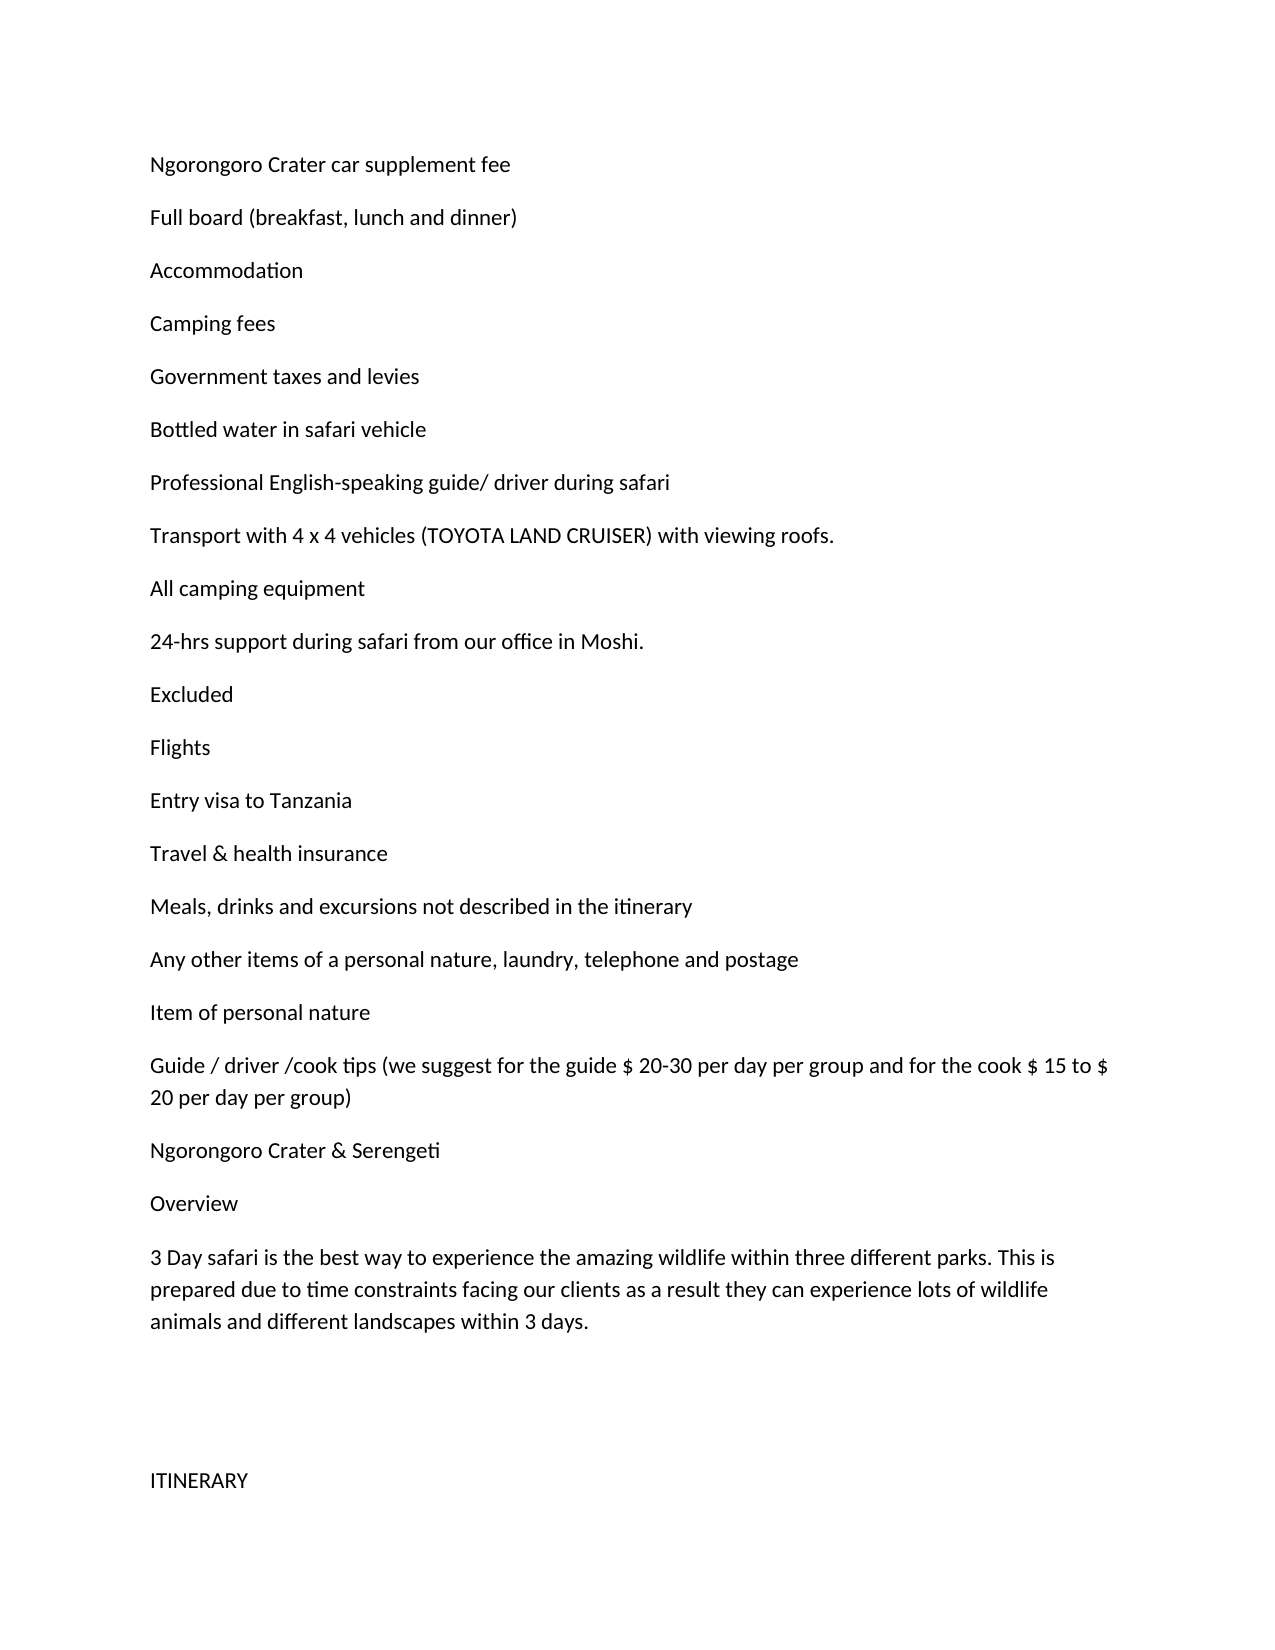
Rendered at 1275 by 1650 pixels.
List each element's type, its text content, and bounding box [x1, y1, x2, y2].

text Flights [150, 733, 1125, 761]
text 3 Day safari is the best way to experience the amazing wildlife within three different parks. This is prepared due to time constraints facing our clients as a result they can experience lots of wildlife animals and different landscapes within 3 days. [150, 1243, 1125, 1335]
text Excluded [150, 680, 1125, 708]
text ITINERARY [150, 1466, 1125, 1494]
text Travel & health insurance [150, 839, 1125, 867]
text Bottled water in safari vehicle [150, 415, 1125, 443]
text Full board (breakfast, lunch and dinner) [150, 203, 1125, 231]
text Professional English-speaking guide/ driver during safari [150, 468, 1125, 496]
text 24-hrs support during safari from our office in Moshi. [150, 627, 1125, 655]
text Guide / driver /cook tips (we suggest for the guide $ 20-30 per day per group and for the cook $ 15 to $ 20 per day per group) [150, 1051, 1125, 1112]
text Transport with 4 x 4 vehicles (TOYOTA LAND CRUISER) with viewing roofs. [150, 521, 1125, 549]
text Government taxes and levies [150, 362, 1125, 390]
text Ngorongoro Crater & Serengeti [150, 1137, 1125, 1164]
text All camping equipment [150, 574, 1125, 602]
text Meals, drinks and excursions not described in the itinerary [150, 892, 1125, 920]
text Overview [150, 1189, 1125, 1218]
text Any other items of a personal nature, laundry, telephone and postage [150, 945, 1125, 973]
text Entry visa to Tanzania [150, 786, 1125, 814]
text Item of personal nature [150, 998, 1125, 1026]
text Accommodation [150, 256, 1125, 284]
text Ngorongoro Crater car supplement fee [150, 150, 1125, 178]
text Camping fees [150, 309, 1125, 337]
